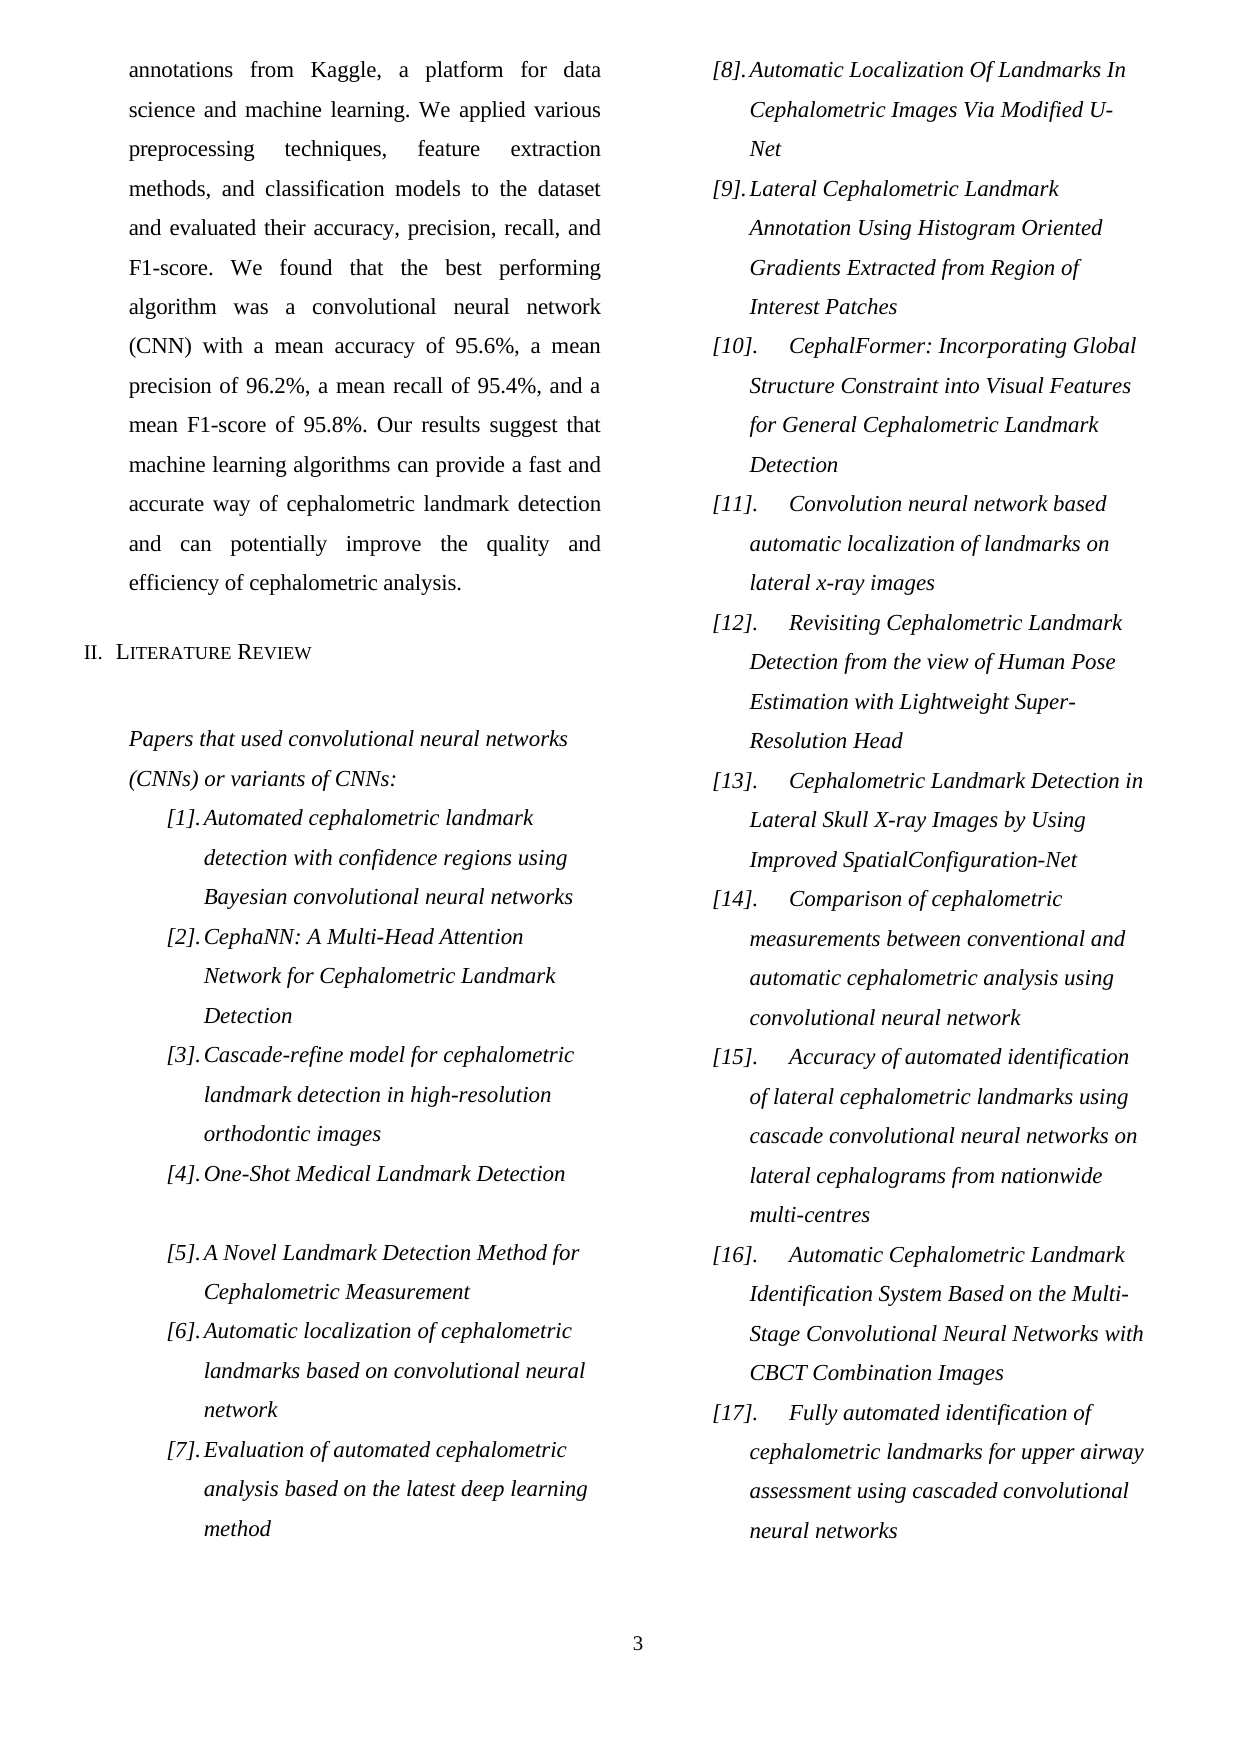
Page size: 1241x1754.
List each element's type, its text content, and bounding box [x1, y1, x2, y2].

list Automated cephalometric landmark detection with confidence regions using Bayesian convolutional neural networks [166, 804, 601, 910]
list CephalFormer: Incorporating Global Structure Constraint into Visual Features for General Cephalometric Landmark Detection [712, 333, 1147, 477]
list Cephalometric Landmark Detection in Lateral Skull X-ray Images by Using Improved SpatialConfiguration-Net [712, 767, 1147, 872]
list Cascade-refine model for cephalometric landmark detection in high-resolution orthodontic images [166, 1041, 601, 1147]
subtitle Literature Review [93, 638, 601, 664]
list A Novel Landmark Detection Method for Cephalometric Measurement [166, 1239, 601, 1304]
list One-Shot Medical Landmark Detection [166, 1160, 601, 1186]
list Comparison of cephalometric measurements between conventional and automatic cephalometric analysis using convolutional neural network [712, 885, 1147, 1030]
list Automatic localization of cephalometric landmarks based on convolutional neural network [166, 1318, 601, 1423]
list Lateral Cephalometric Landmark Annotation Using Histogram Oriented Gradients Extracted from Region of Interest Patches [712, 175, 1147, 319]
list Evaluation of automated cephalometric analysis based on the latest deep learning method [166, 1436, 601, 1541]
text Papers that used convolutional neural networks (CNNs) or variants of CNNs: [128, 725, 601, 791]
list Revisiting Cephalometric Landmark Detection from the view of Human Pose Estimation with Lightweight Super-Resolution Head [712, 609, 1147, 754]
list Convolution neural network based automatic localization of landmarks on lateral x-ray images [712, 491, 1147, 596]
list Automatic Localization Of Landmarks In Cephalometric Images Via Modified U-Net [712, 56, 1147, 162]
list Automatic Cephalometric Landmark Identification System Based on the Multi-Stage Convolutional Neural Networks with CBCT Combination Images [712, 1241, 1147, 1385]
list CephaNN: A Multi-Head Attention Network for Cephalometric Landmark Detection [166, 923, 601, 1028]
list Fully automated identification of cephalometric landmarks for upper airway assessment using cascaded convolutional neural networks [712, 1398, 1147, 1543]
list Accuracy of automated identification of lateral cephalometric landmarks using cascade convolutional neural networks on lateral cephalograms from nationwide multi-centres [712, 1043, 1147, 1227]
